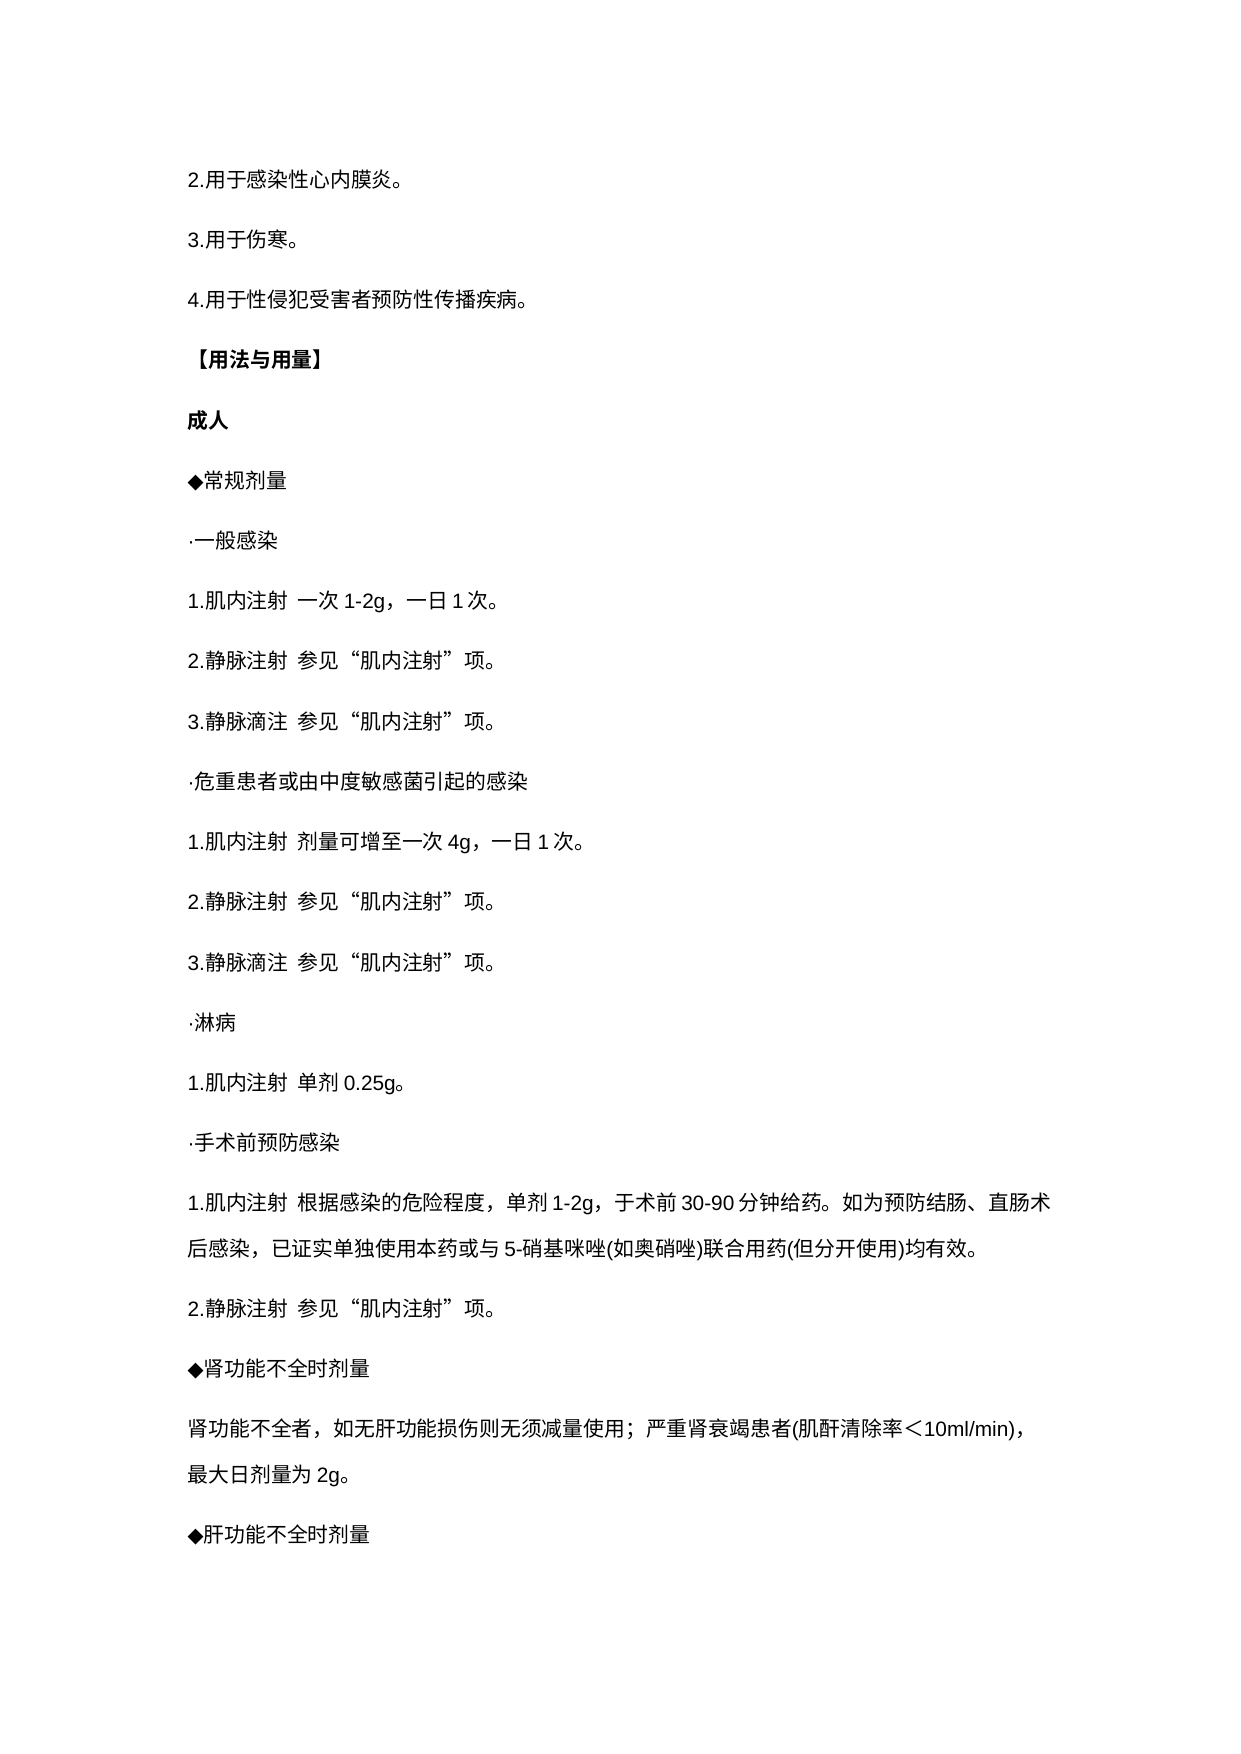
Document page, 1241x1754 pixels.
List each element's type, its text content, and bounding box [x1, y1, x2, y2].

text 3.用于伤寒。 [187, 222, 1053, 255]
text ·淋病 [187, 1005, 1053, 1037]
text 2.静脉注射 参见“肌内注射”项。 [187, 1291, 1053, 1324]
text ·危重患者或由中度敏感菌引起的感染 [187, 764, 1053, 797]
text 1.肌内注射 一次1-2g，一日1次。 [187, 583, 1053, 616]
text 2.静脉注射 参见“肌内注射”项。 [187, 644, 1053, 676]
text ◆常规剂量 [187, 463, 1053, 496]
text ·一般感染 [187, 523, 1053, 556]
text ◆肾功能不全时剂量 [187, 1351, 1053, 1384]
text ·手术前预防感染 [187, 1125, 1053, 1158]
text 成人 [187, 403, 1053, 435]
text 2.静脉注射 参见“肌内注射”项。 [187, 884, 1053, 917]
text 1.肌内注射 根据感染的危险程度，单剂1-2g，于术前30-90分钟给药。如为预防结肠、直肠术后感染，已证实单独使用本药或与5-硝基咪唑(如奥硝唑)联合用药(但分开使用)均有效。 [187, 1186, 1053, 1263]
text ◆肝功能不全时剂量 [187, 1517, 1053, 1550]
text 1.肌内注射 单剂0.25g。 [187, 1065, 1053, 1098]
text 1.肌内注射 剂量可增至一次4g，一日1次。 [187, 824, 1053, 857]
text 2.用于感染性心内膜炎。 [187, 162, 1053, 194]
text 3.静脉滴注 参见“肌内注射”项。 [187, 945, 1053, 977]
text 4.用于性侵犯受害者预防性传播疾病。 [187, 282, 1053, 315]
text 3.静脉滴注 参见“肌内注射”项。 [187, 704, 1053, 736]
text 【用法与用量】 [187, 343, 1053, 375]
text 肾功能不全者，如无肝功能损伤则无须减量使用；严重肾衰竭患者(肌酐清除率＜10ml/min)，最大日剂量为2g。 [187, 1412, 1053, 1489]
